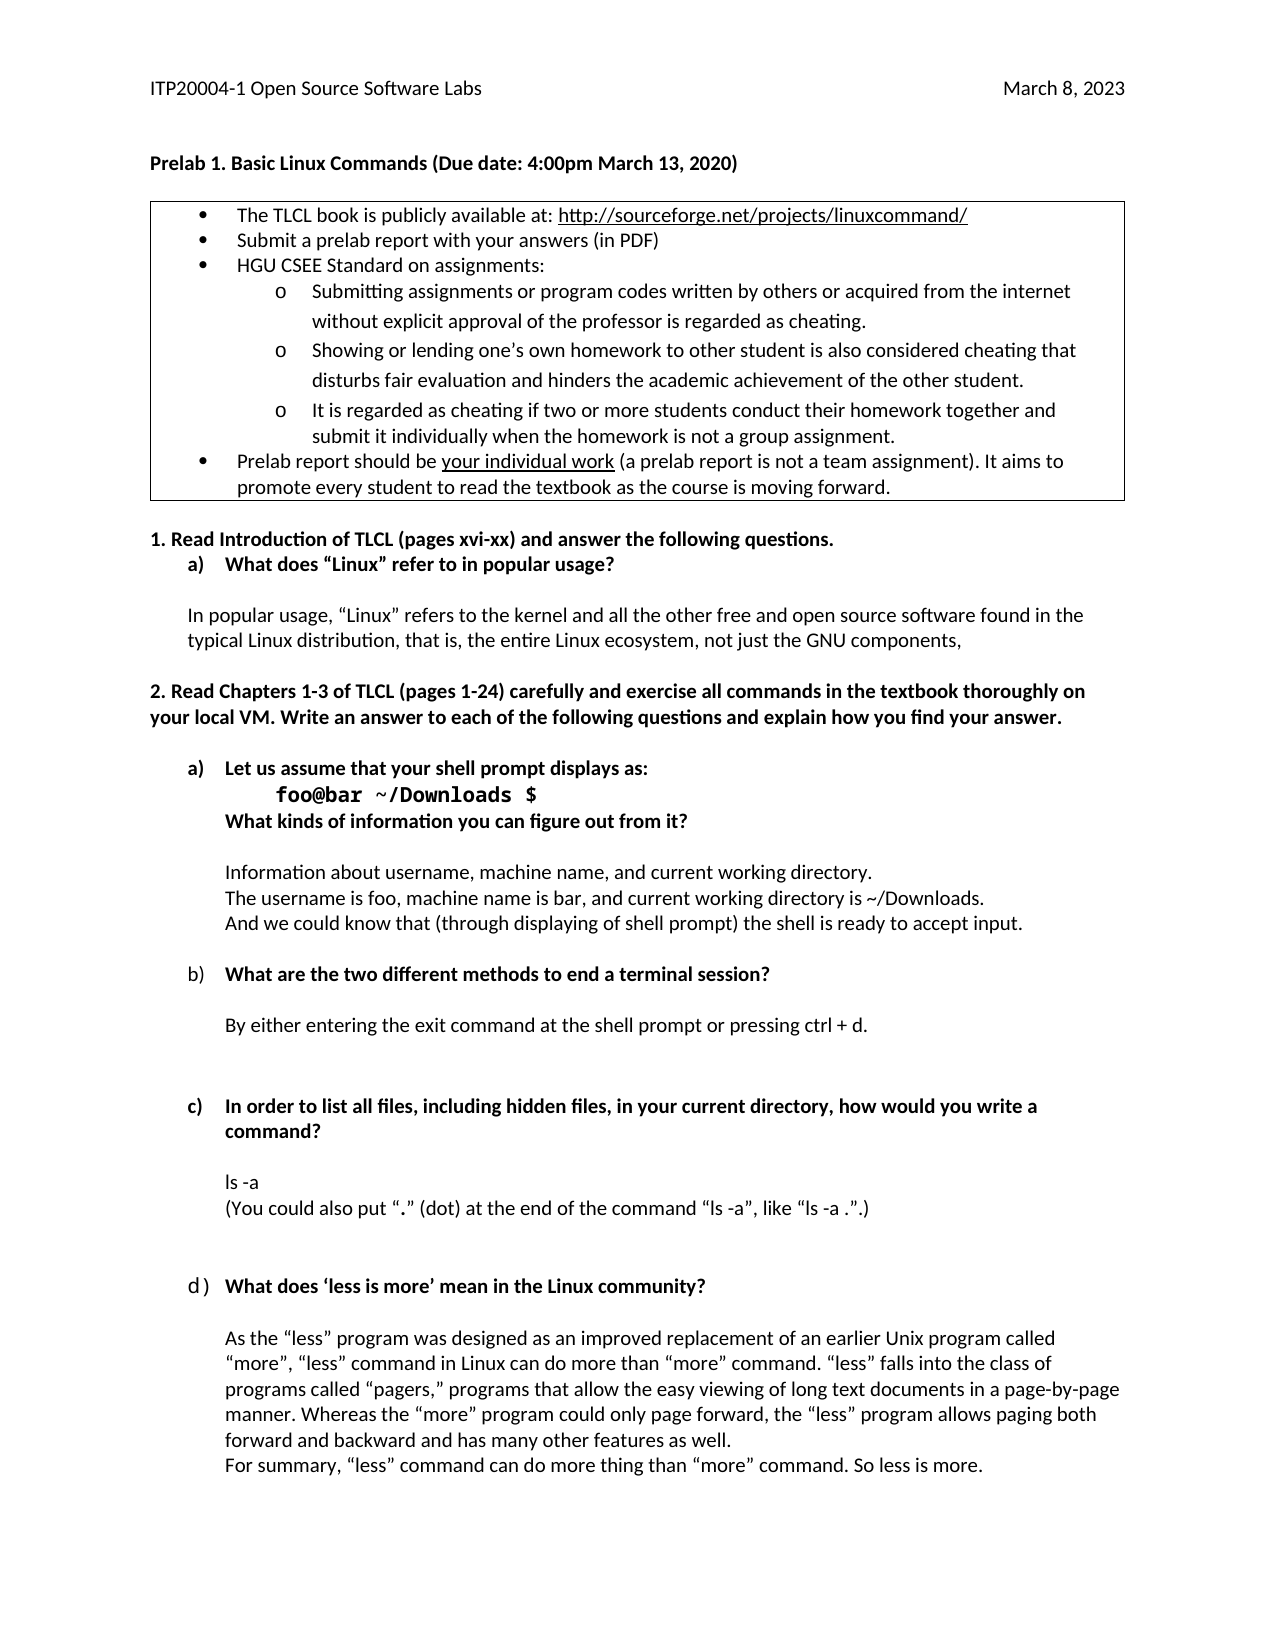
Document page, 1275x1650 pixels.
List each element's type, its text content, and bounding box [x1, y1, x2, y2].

list What does “Linux” refer to in popular usage? [187, 551, 1125, 577]
text In popular usage, “Linux” refers to the kernel and all the other free and open source software found in the typical Linux distribution, that is, the entire Linux ecosystem, not just the GNU components, [187, 602, 1125, 653]
list Let us assume that your shell prompt displays as: foo@bar ~/Downloads $ What kinds of information you can figure out from it? Information about username, machine name, and current working directory. The username is foo, machine name is bar, and current working directory is ~/Downloads. And we could know that (through displaying of shell prompt) the shell is ready to accept input. [187, 755, 1125, 936]
list In order to list all files, including hidden files, in your current directory, how would you write a command? ls -a (You could also put “.” (dot) at the end of the command “ls -a”, like “ls -a .”.) [187, 1093, 1125, 1220]
list What does ‘less is more’ mean in the Linux community? As the “less” program was designed as an improved replacement of an earlier Unix program called “more”, “less” command in Linux can do more than “more” command. “less” falls into the class of programs called “pagers,” programs that allow the easy viewing of long text documents in a page-by-page manner. Whereas the “more” program could only page forward, the “less” program allows paging both forward and backward and has many other features as well. For summary, “less” command can do more thing than “more” command. So less is more. [187, 1271, 1125, 1478]
table_header The TLCL book is publicly available at: http://sourceforge.net/projects/linuxcommand/ Submit a prelab report with your answers (in PDF) HGU CSEE Standard on assignments: Submitting assignments or program codes written by others or acquired from the internet without explicit approval of the professor is regarded as cheating. Showing or lending one’s own homework to other student is also considered cheating that disturbs fair evaluation and hinders the academic achievement of the other student. It is regarded as cheating if two or more students conduct their homework together and submit it individually when the homework is not a group assignment. Prelab report should be your individual work (a prelab report is not a team assignment). It aims to promote every student to read the textbook as the course is moving forward. [151, 202, 1124, 499]
text Prelab 1. Basic Linux Commands (Due date: 4:00pm March 13, 2020) [150, 150, 1125, 175]
text 2. Read Chapters 1-3 of TLCL (pages 1-24) carefully and exercise all commands in the textbook thoroughly on your local VM. Write an answer to each of the following questions and explain how you find your answer. [150, 678, 1125, 729]
list What are the two different methods to end a terminal session? By either entering the exit command at the shell prompt or pressing ctrl + d. [187, 961, 1125, 1068]
text 1. Read Introduction of TLCL (pages xvi-xx) and answer the following questions. [150, 526, 1125, 551]
